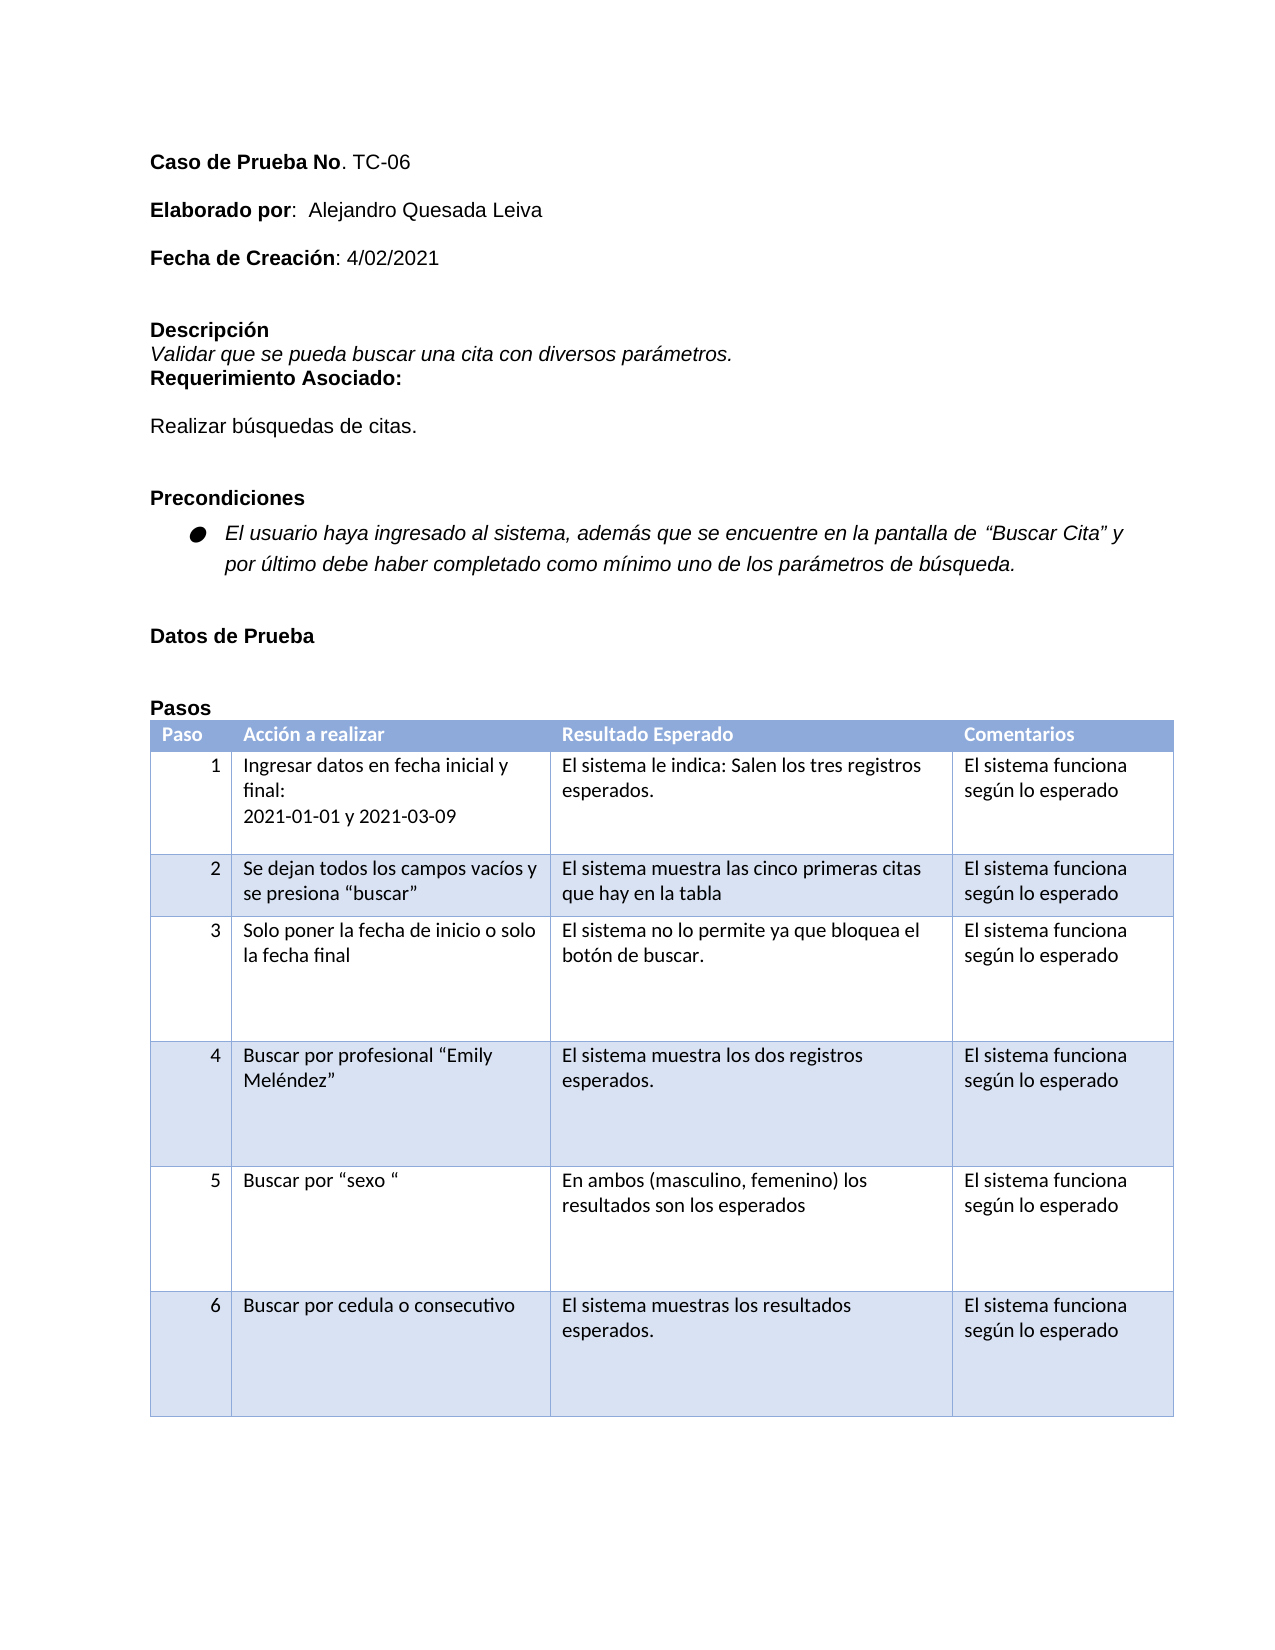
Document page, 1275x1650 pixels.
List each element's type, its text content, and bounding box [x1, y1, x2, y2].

text Fecha de Creación: 4/02/2021 [150, 246, 1125, 270]
text Descripción [150, 318, 1125, 342]
text Requerimiento Asociado: [150, 366, 1125, 389]
text Precondiciones [150, 485, 1125, 509]
text Elaborado por: Alejandro Quesada Leiva [150, 198, 1125, 222]
table_cell El sistema funciona según lo esperado [953, 855, 1173, 916]
table_header Resultado Esperado [551, 721, 952, 751]
table_cell El sistema funciona según lo esperado [953, 917, 1173, 1041]
table_header Comentarios [953, 721, 1173, 751]
table_header Paso [151, 721, 231, 751]
table_cell Solo poner la fecha de inicio o solo la fecha final [232, 917, 550, 1041]
table_cell 4 [151, 1042, 231, 1166]
table_cell 3 [151, 917, 231, 1041]
table_cell Ingresar datos en fecha inicial y final: 2021-01-01 y 2021-03-09 [232, 752, 550, 854]
table_header Acción a realizar [232, 721, 550, 751]
table_cell 6 [151, 1292, 231, 1416]
table_cell 1 [151, 752, 231, 854]
table_cell Se dejan todos los campos vacíos y se presiona “buscar” [232, 855, 550, 916]
table_cell Buscar por “sexo “ [232, 1167, 550, 1291]
table_cell El sistema muestras los resultados esperados. [551, 1292, 952, 1416]
table_cell 2 [151, 855, 231, 916]
text Validar que se pueda buscar una cita con diversos parámetros. [150, 342, 1125, 366]
text Realizar búsquedas de citas. [150, 413, 1125, 437]
table_cell El sistema funciona según lo esperado [953, 1167, 1173, 1291]
table_cell El sistema funciona según lo esperado [953, 1042, 1173, 1166]
table_cell 5 [151, 1167, 231, 1291]
table_cell Buscar por cedula o consecutivo [232, 1292, 550, 1416]
table_cell El sistema le indica: Salen los tres registros esperados. [551, 752, 952, 854]
text Datos de Prueba [150, 624, 1125, 648]
table_cell El sistema muestra los dos registros esperados. [551, 1042, 952, 1166]
text Pasos [150, 696, 1125, 720]
table_cell En ambos (masculino, femenino) los resultados son los esperados [551, 1167, 952, 1291]
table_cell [953, 1292, 1173, 1416]
table_cell Buscar por profesional “Emily Meléndez” [232, 1042, 550, 1166]
table_cell El sistema no lo permite ya que bloquea el botón de buscar. [551, 917, 952, 1041]
list El usuario haya ingresado al sistema, además que se encuentre en la pantalla de “Buscar Cita” y por último debe haber completado como mínimo uno de los parámetros de búsqueda. [187, 509, 1125, 576]
table_cell El sistema funciona según lo esperado [953, 752, 1173, 854]
text Caso de Prueba No. TC-06 [150, 150, 1125, 174]
table_cell El sistema muestra las cinco primeras citas que hay en la tabla [551, 855, 952, 916]
